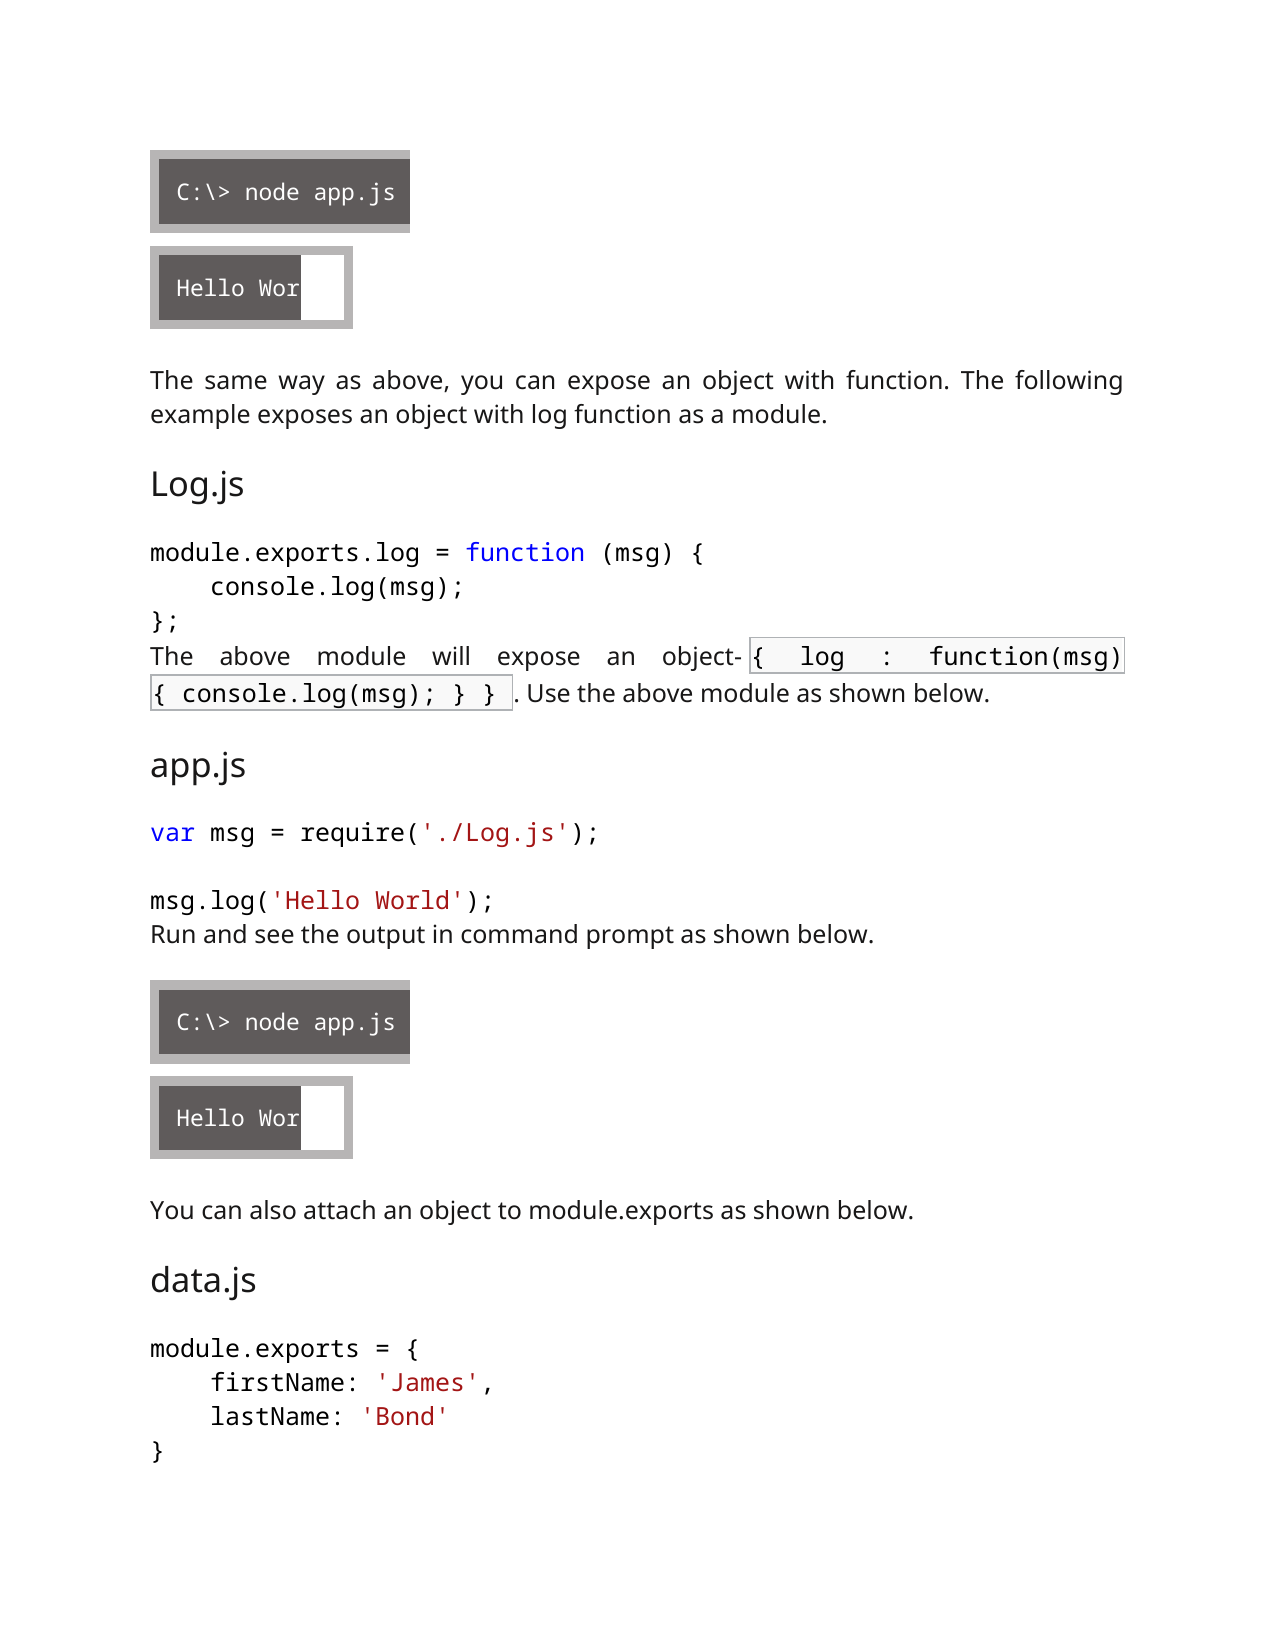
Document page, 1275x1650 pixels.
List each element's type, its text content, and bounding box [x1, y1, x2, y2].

text }; [150, 603, 1125, 637]
text console.log(msg); [150, 568, 1125, 603]
text } [150, 1433, 1125, 1467]
text module.exports = { [150, 1331, 1125, 1365]
text C:\> node app.js Hello World [150, 980, 1125, 1159]
text Log.js [150, 460, 1125, 507]
text C:\> node app.js Hello World [150, 150, 1125, 329]
text data.js [150, 1256, 1125, 1303]
text var msg = require('./Log.js'); [150, 815, 1125, 849]
text The same way as above, you can expose an object with function. The following example exposes an object with log function as a module. [150, 362, 1125, 431]
text Run and see the output in command prompt as shown below. [150, 917, 1125, 951]
text msg.log('Hello World'); [150, 883, 1125, 917]
text module.exports.log = function (msg) { [150, 534, 1125, 568]
text app.js [150, 740, 1125, 787]
text The above module will expose an object- { log : function(msg){ console.log(msg); } } . Use the above module as shown below. [150, 637, 1125, 711]
text You can also attach an object to module.exports as shown below. [150, 1193, 1125, 1227]
text lastName: 'Bond' [150, 1399, 1125, 1433]
text firstName: 'James', [150, 1365, 1125, 1399]
